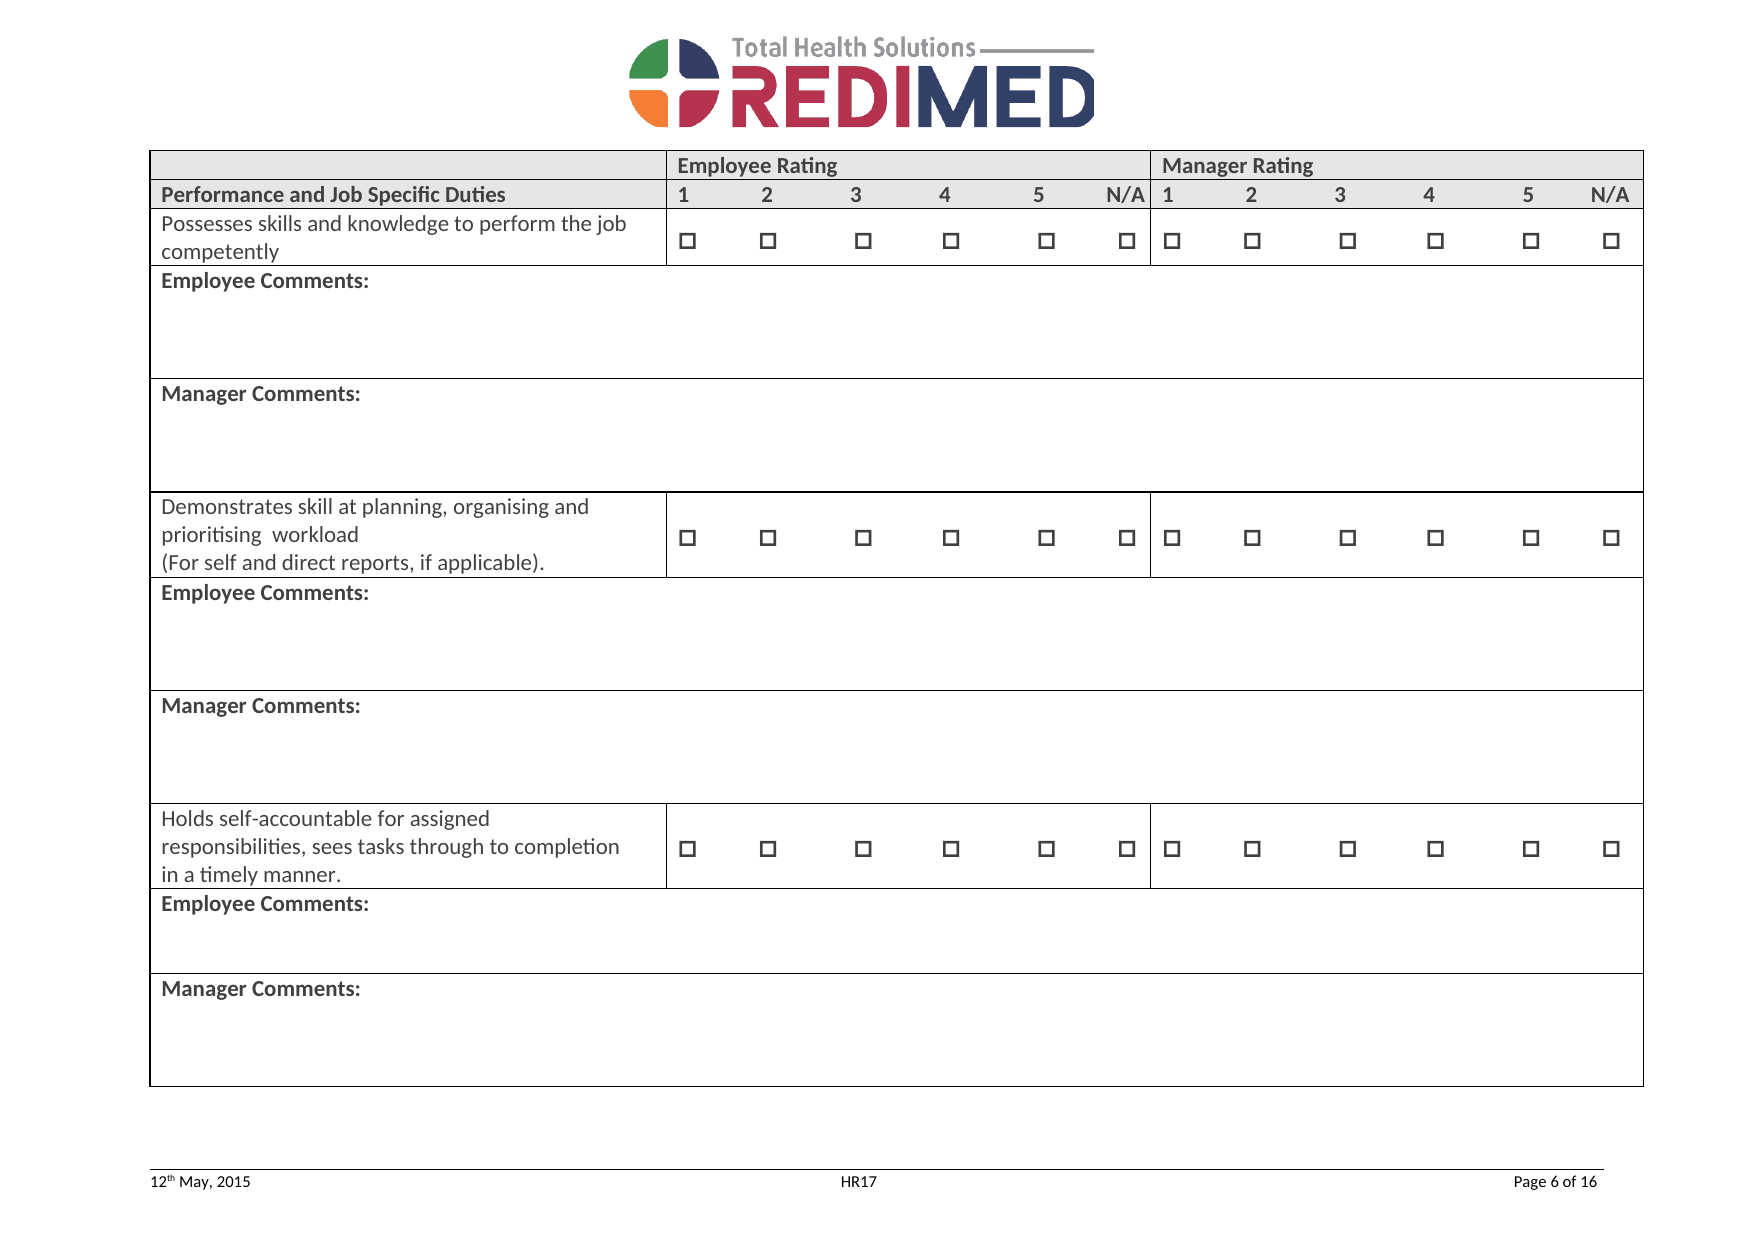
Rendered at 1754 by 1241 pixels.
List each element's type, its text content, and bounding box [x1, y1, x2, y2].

table_cell Manager Rating [1151, 151, 1643, 179]
table_cell Performance and Job Specific Duties [151, 180, 666, 208]
table_cell □ □ □ □ □ □ [667, 209, 1150, 265]
table_cell Possesses skills and knowledge to perform the job competently [151, 209, 666, 265]
table_cell Employee Comments: [151, 266, 1643, 378]
table_cell Manager Comments: [151, 974, 1643, 1086]
table_cell 1 2 3 4 5 N/A [667, 180, 1150, 208]
table_cell □ □ □ □ □ □ [667, 493, 1150, 577]
table_cell Manager Comments: [151, 379, 1643, 491]
table_cell □ □ □ □ □ □ [1151, 493, 1643, 577]
table_cell Demonstrates skill at planning, organising and prioritising workload (For self and direct reports, if applicable). [151, 493, 666, 577]
table_cell Employee Rating [667, 151, 1150, 179]
table_cell Employee Comments: [151, 578, 1643, 690]
table_cell 1 2 3 4 5 N/A [1151, 180, 1643, 208]
picture [628, 36, 1094, 127]
table_cell Holds self-accountable for assigned responsibilities, sees tasks through to completion in a timely manner. [151, 804, 666, 888]
table_cell [151, 151, 666, 179]
table_cell □ □ □ □ □ □ [667, 804, 1150, 888]
table_cell Employee Comments: [151, 889, 1643, 973]
table_cell □ □ □ □ □ □ [1151, 804, 1643, 888]
table_cell Manager Comments: [151, 691, 1643, 803]
table_cell □ □ □ □ □ □ [1151, 209, 1643, 265]
